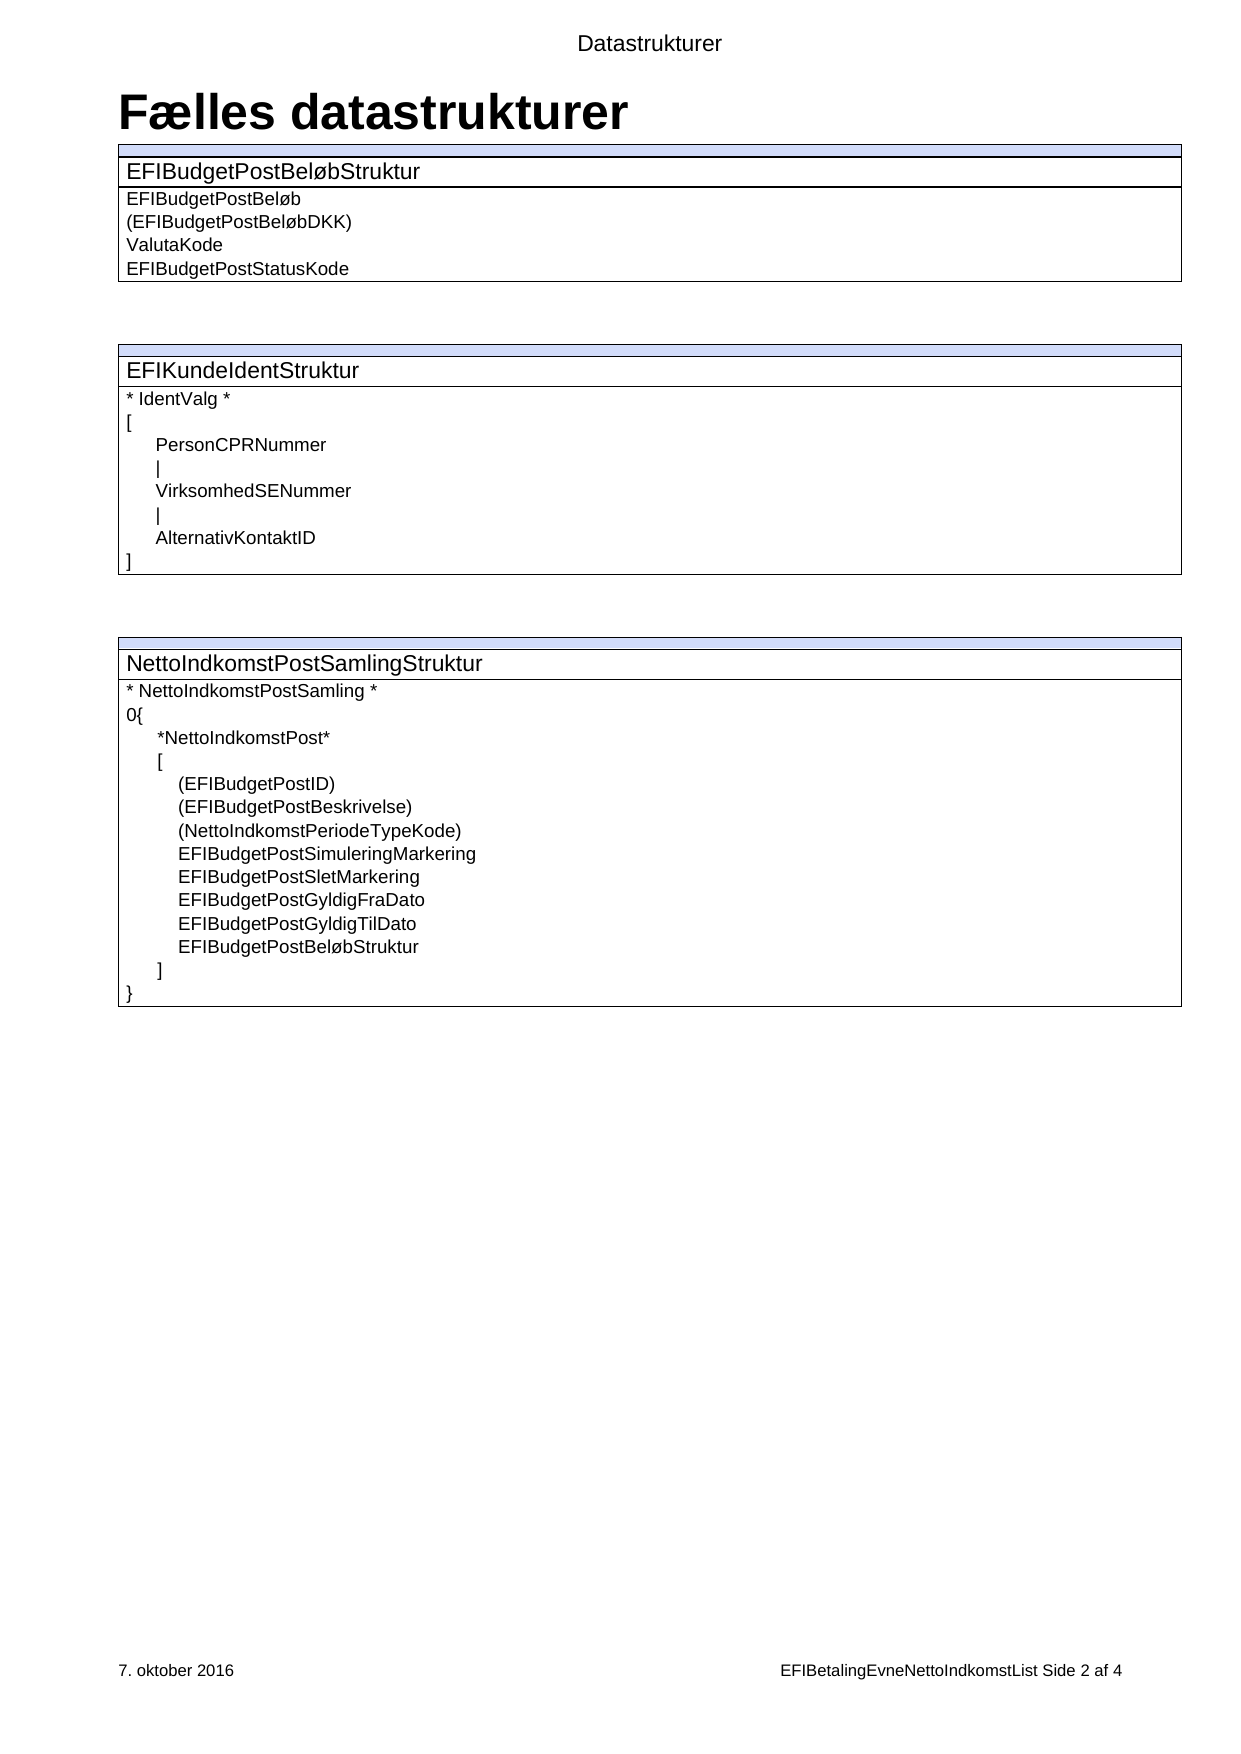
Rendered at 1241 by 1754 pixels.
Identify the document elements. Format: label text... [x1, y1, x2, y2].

table_header [119, 145, 1181, 156]
text Fælles datastrukturer [118, 82, 1181, 140]
table_cell * IdentValg * [ PersonCPRNummer | VirksomhedSENummer | AlternativKontaktID ] [119, 387, 1181, 574]
table_cell * NettoIndkomstPostSamling * 0{ *NettoIndkomstPost* [ (EFIBudgetPostID) (EFIBudgetPostBeskrivelse) (NettoIndkomstPeriodeTypeKode) EFIBudgetPostSimuleringMarkering EFIBudgetPostSletMarkering EFIBudgetPostGyldigFraDato EFIBudgetPostGyldigTilDato EFIBudgetPostBeløbStruktur ] } [119, 680, 1181, 1006]
table_header [119, 638, 1181, 648]
table_cell EFIKundeIdentStruktur [119, 357, 1181, 386]
table_cell EFIBudgetPostBeløbStruktur [119, 158, 1181, 186]
table_header [119, 345, 1181, 356]
table_cell NettoIndkomstPostSamlingStruktur [119, 650, 1181, 678]
table_cell EFIBudgetPostBeløb (EFIBudgetPostBeløbDKK) ValutaKode EFIBudgetPostStatusKode [119, 188, 1181, 281]
